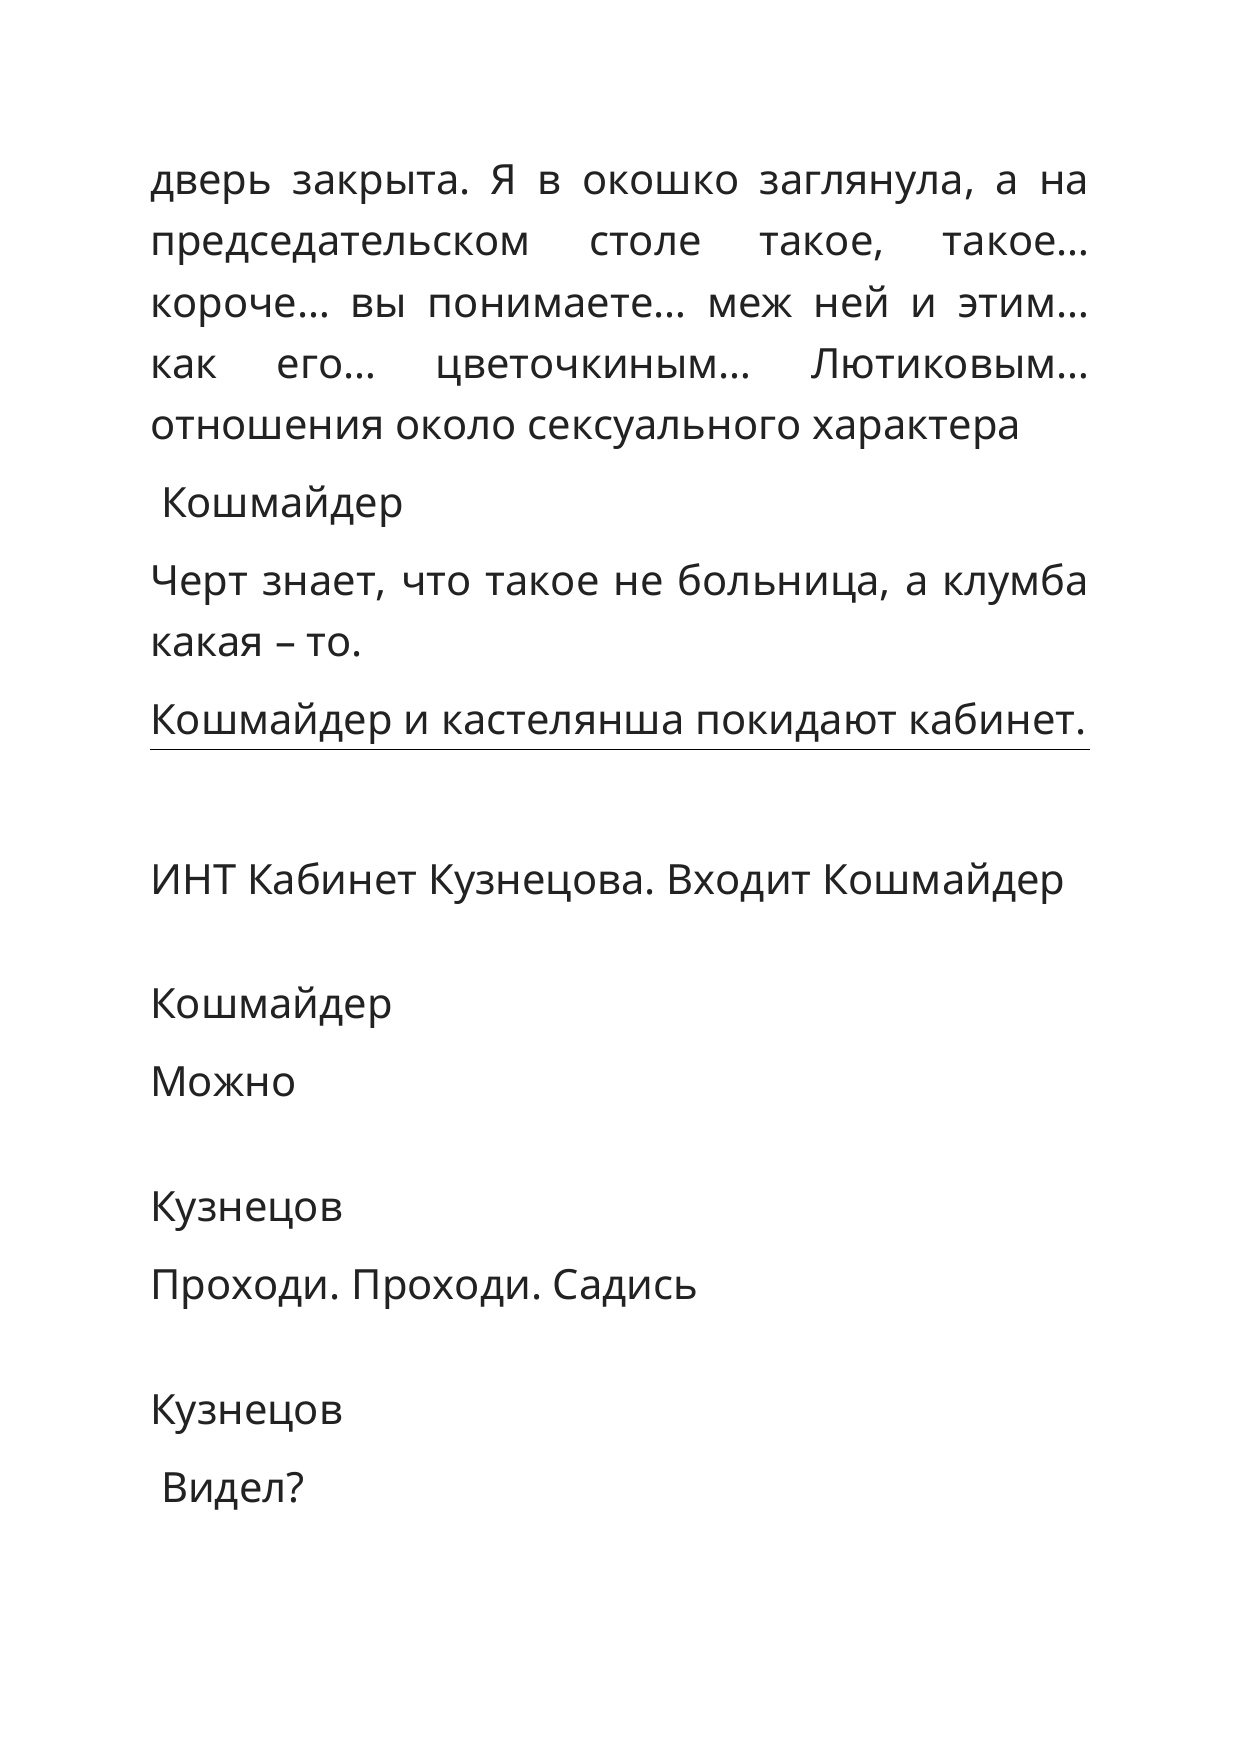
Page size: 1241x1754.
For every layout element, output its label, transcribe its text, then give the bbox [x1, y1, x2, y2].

text Черт знает, что такое не больница, а клумба какая – то. [150, 551, 1090, 669]
text Проходи. Проходи. Садись [150, 1255, 1090, 1312]
text Кошмайдер [150, 974, 1090, 1031]
text Видел? [150, 1458, 1090, 1514]
text Кошмайдер [150, 473, 1090, 530]
text Можно [150, 1052, 1090, 1109]
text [150, 150, 1090, 452]
text Кузнецов [150, 1177, 1090, 1234]
text ИНТ Кабинет Кузнецова. Входит Кошмайдер [150, 849, 1090, 906]
text Кошмайдер и кастелянша покидают кабинет. [150, 690, 1090, 749]
text Кузнецов [150, 1380, 1090, 1436]
